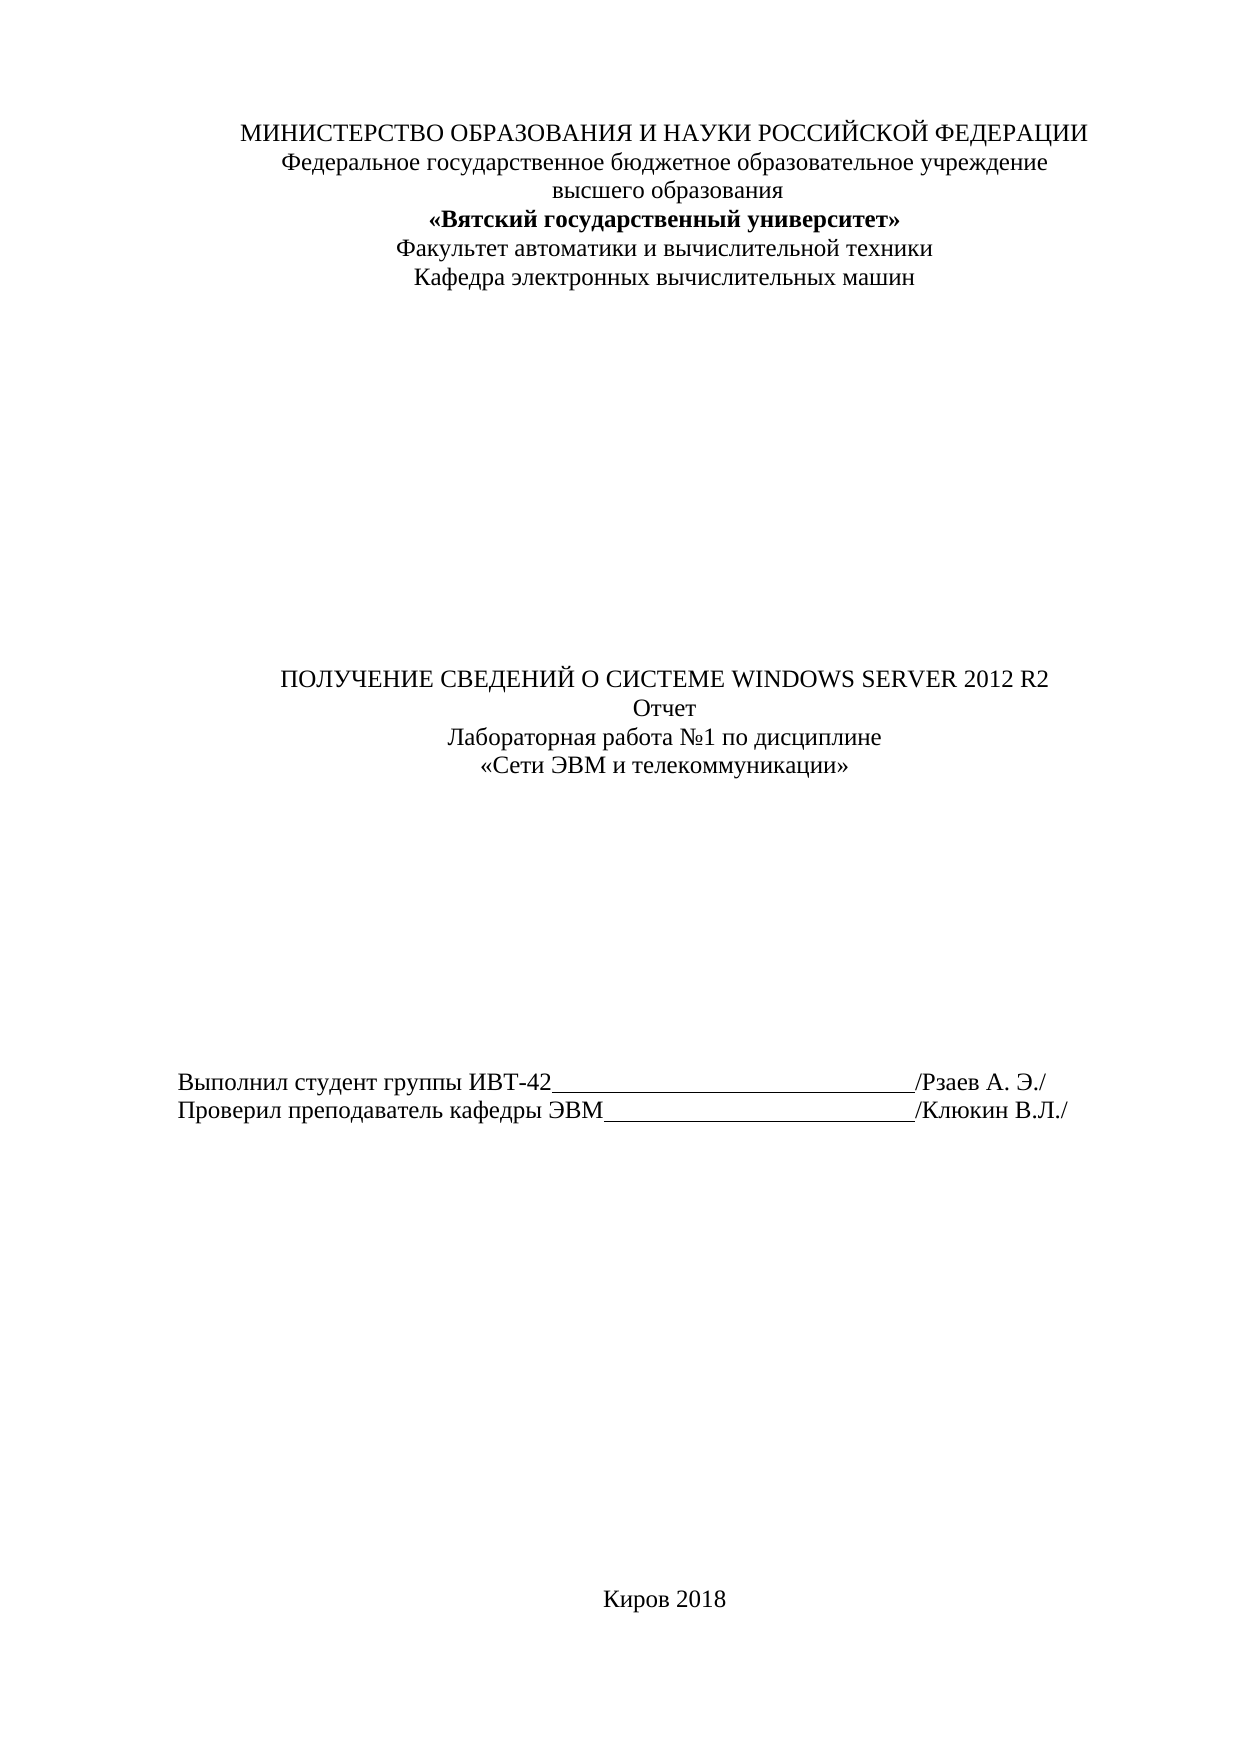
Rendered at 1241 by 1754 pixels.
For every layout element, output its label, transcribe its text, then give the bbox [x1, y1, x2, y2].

text ПОЛУЧЕНИЕ СВЕДЕНИЙ О СИСТЕМЕ WINDOWS SERVER 2012 R2 [177, 664, 1152, 693]
text Отчет [177, 693, 1152, 722]
text Факультет автоматики и вычислительной техники [177, 233, 1152, 262]
text Проверил преподаватель кафедры ЭВМ /Клюкин В.Л./ [177, 1096, 1152, 1124]
text МИНИСТЕРСТВО ОБРАЗОВАНИЯ И НАУКИ РОССИЙСКОЙ ФЕДЕРАЦИИ [177, 118, 1152, 147]
text «Сети ЭВМ и телекоммуникации» [177, 751, 1152, 779]
text Федеральное государственное бюджетное образовательное учреждение [177, 147, 1152, 176]
text Киров 2018 [177, 1584, 1152, 1613]
text Выполнил студент группы ИВТ-42 /Рзаев А. Э./ [177, 1067, 1152, 1096]
text Лабораторная работа №1 по дисциплине [177, 722, 1152, 751]
text высшего образования [177, 176, 1152, 204]
text Кафедра электронных вычислительных машин [177, 262, 1152, 291]
text «Вятский государственный университет» [177, 204, 1152, 233]
